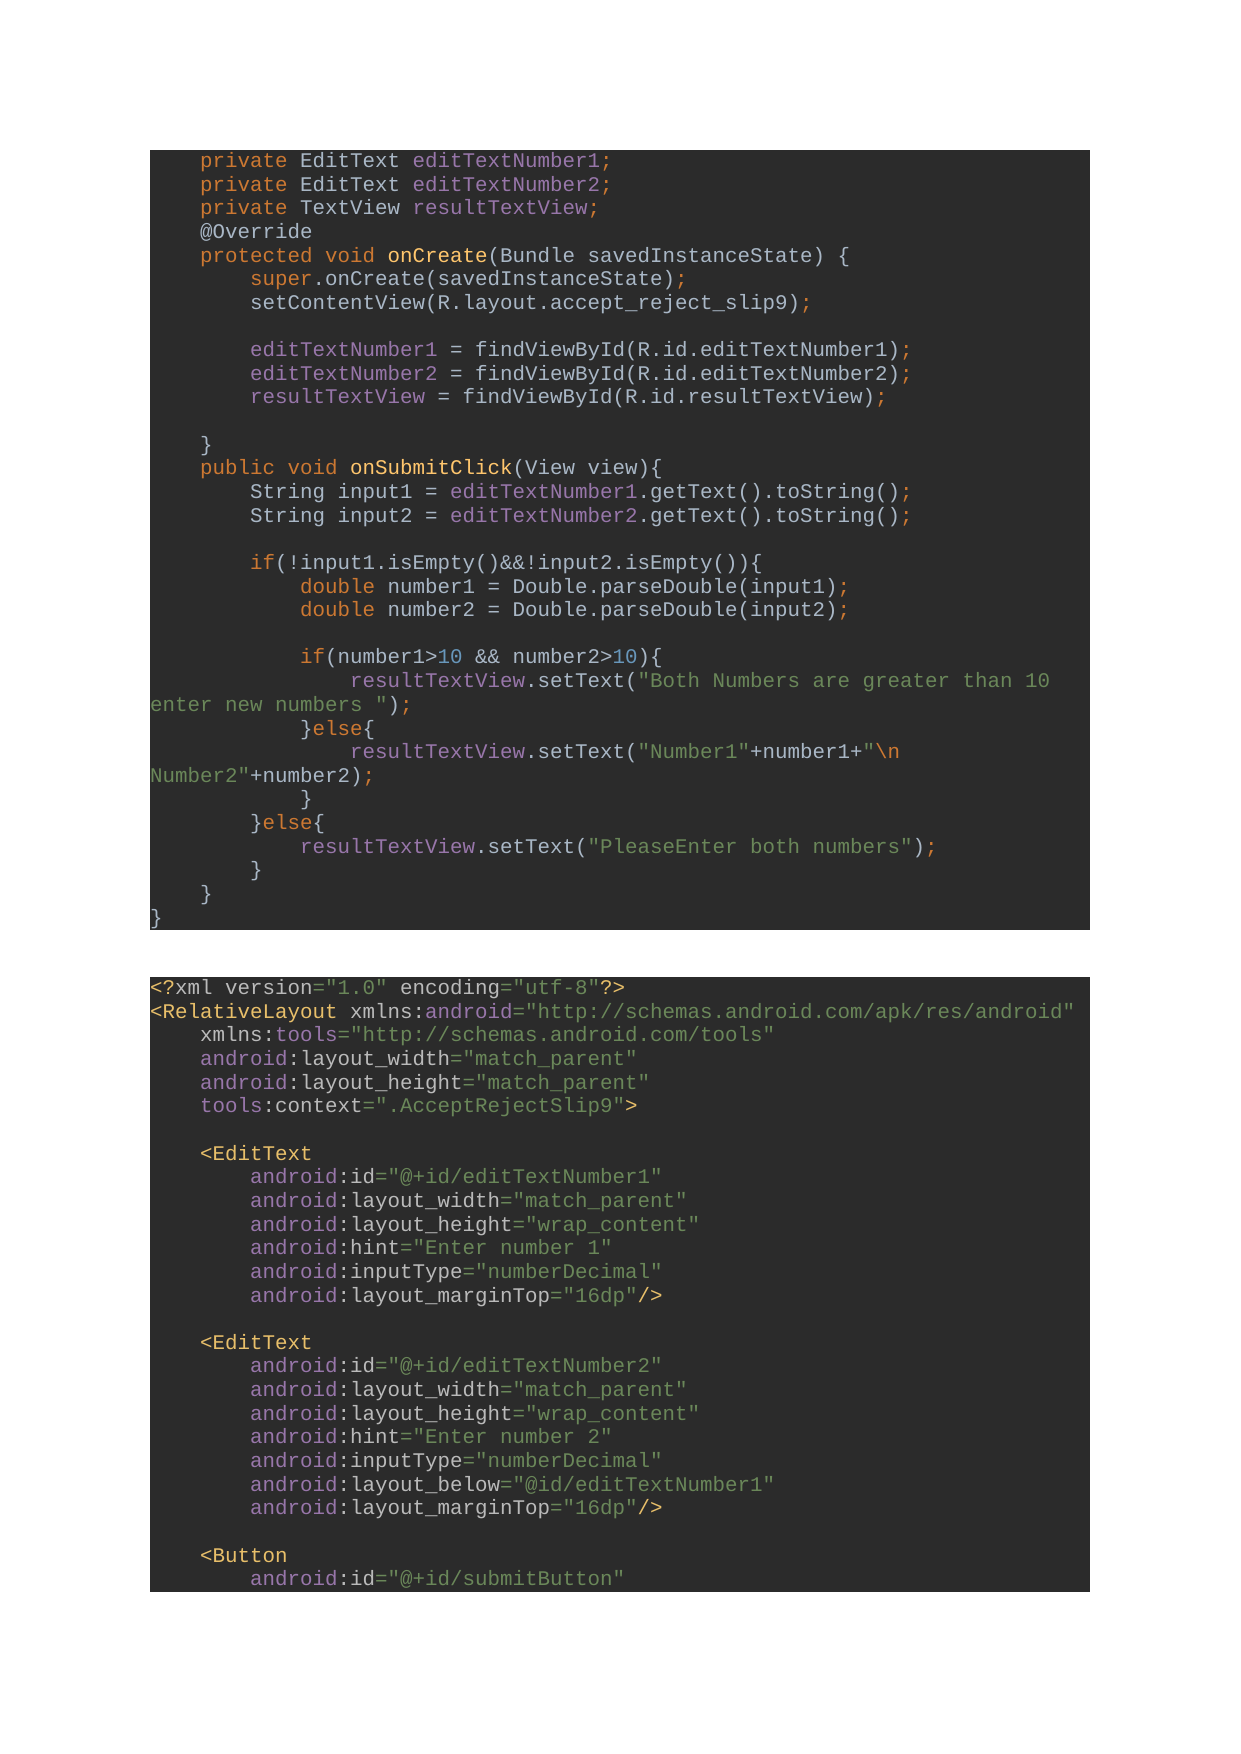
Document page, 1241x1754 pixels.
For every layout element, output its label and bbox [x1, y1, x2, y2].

text [150, 977, 1090, 1592]
text [150, 150, 1090, 930]
